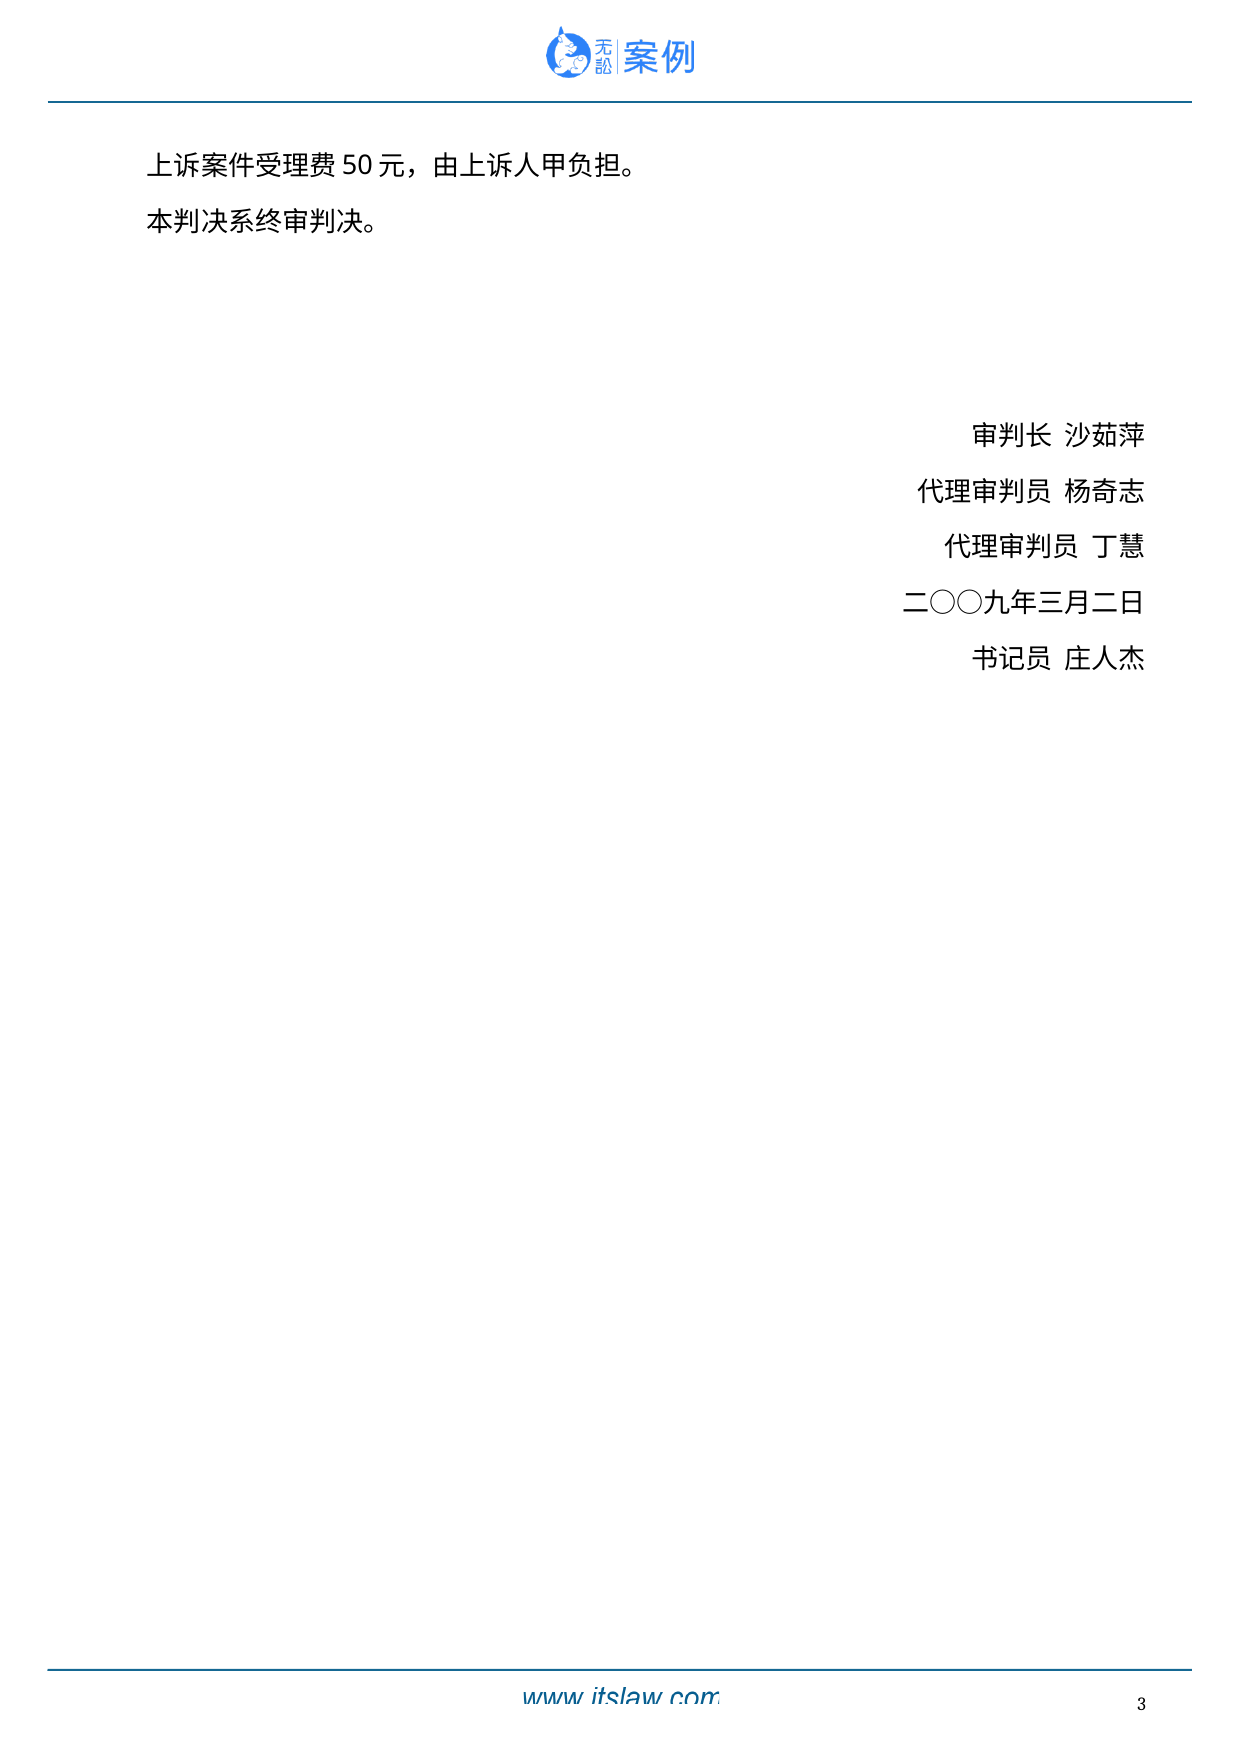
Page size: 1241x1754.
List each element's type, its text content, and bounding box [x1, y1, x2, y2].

text 代理审判员 杨奇志 [94, 467, 1146, 511]
text 上诉案件受理费50元，由上诉人甲负担。 [94, 85, 1146, 186]
text 本判决系终审判决。 [94, 198, 1146, 242]
picture [523, 1687, 720, 1704]
text 二○○九年三月二日 [94, 579, 1146, 623]
text 审判长 沙茹萍 [94, 411, 1146, 455]
picture [546, 26, 694, 78]
text 书记员 庄人杰 [94, 635, 1146, 679]
text 代理审判员 丁慧 [94, 523, 1146, 567]
